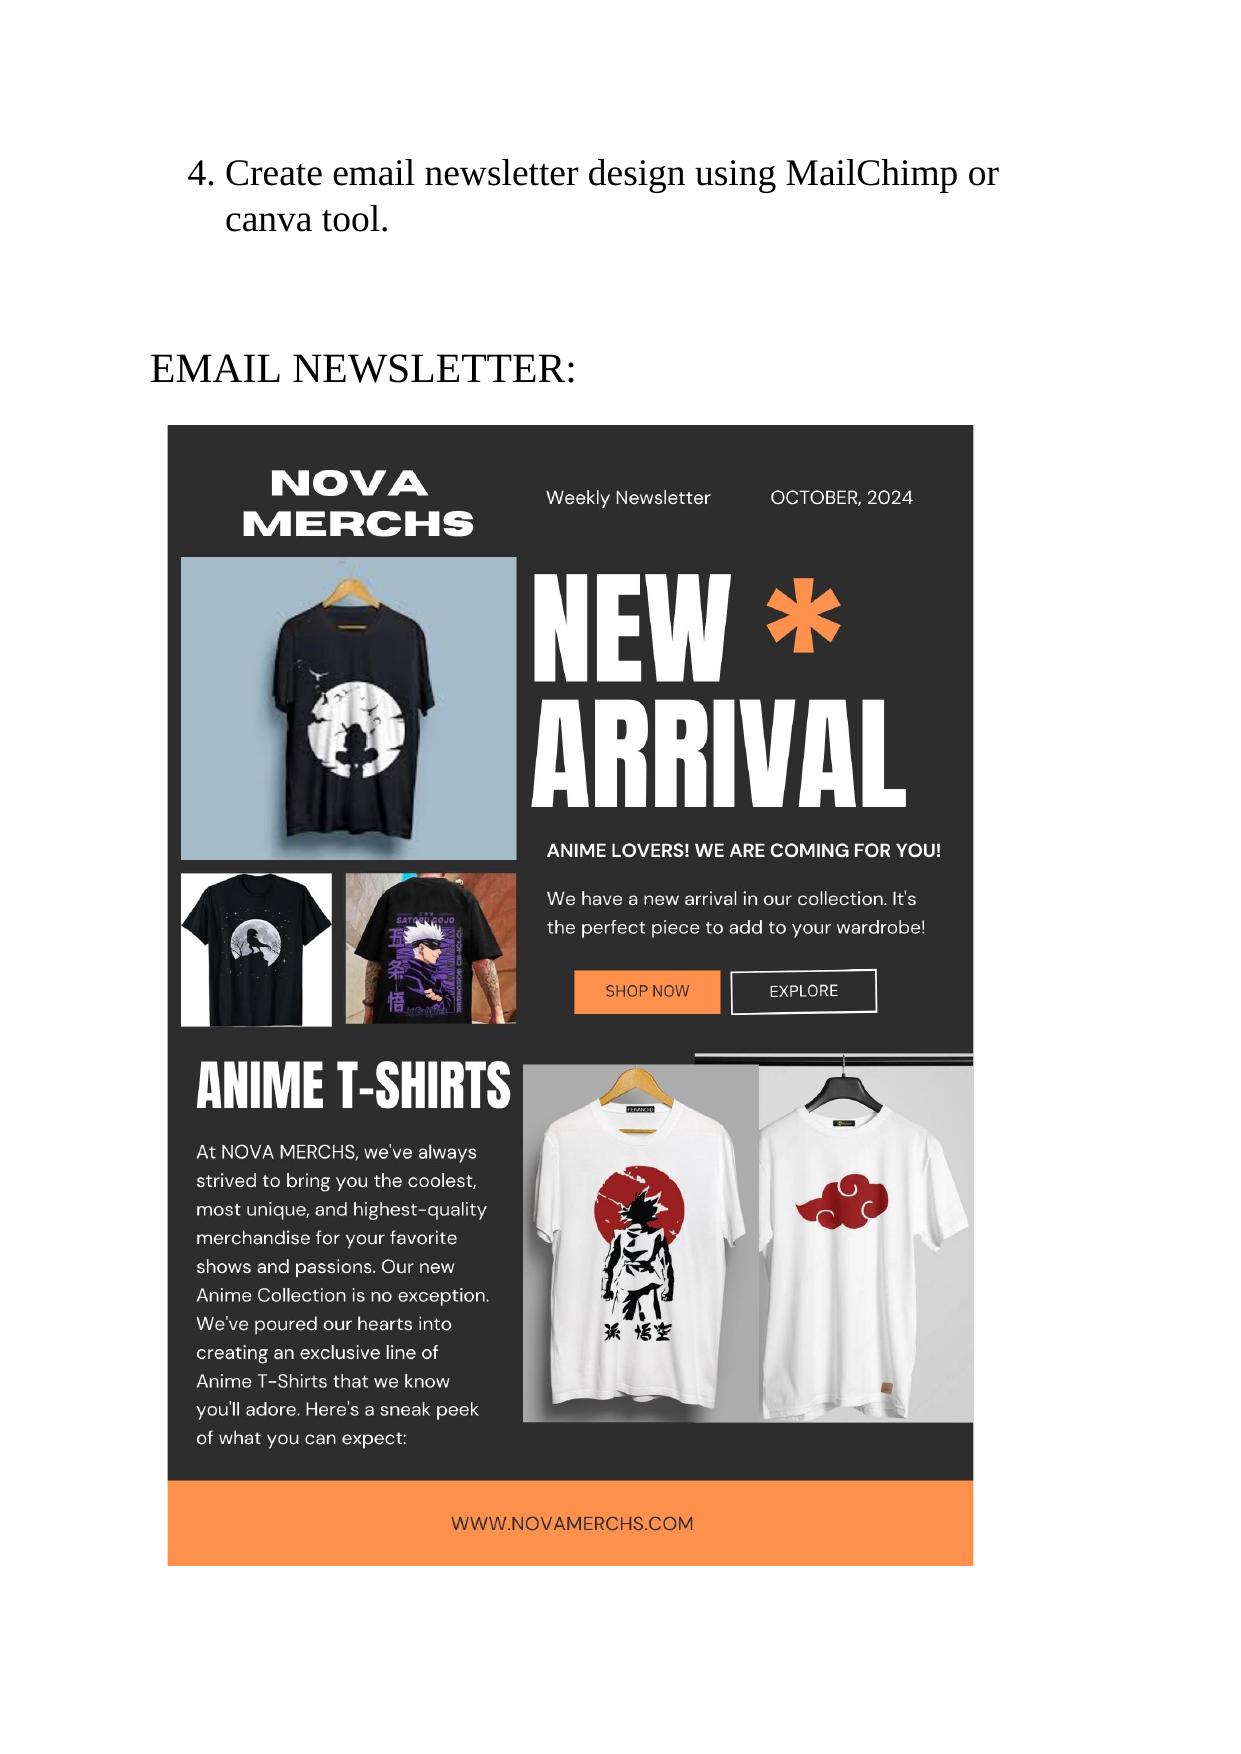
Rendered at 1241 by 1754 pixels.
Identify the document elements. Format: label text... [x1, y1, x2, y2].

text EMAIL NEWSLETTER: [150, 344, 1090, 392]
picture [167, 425, 974, 1566]
list Create email newsletter design using MailChimp or canva tool. [187, 150, 1090, 240]
